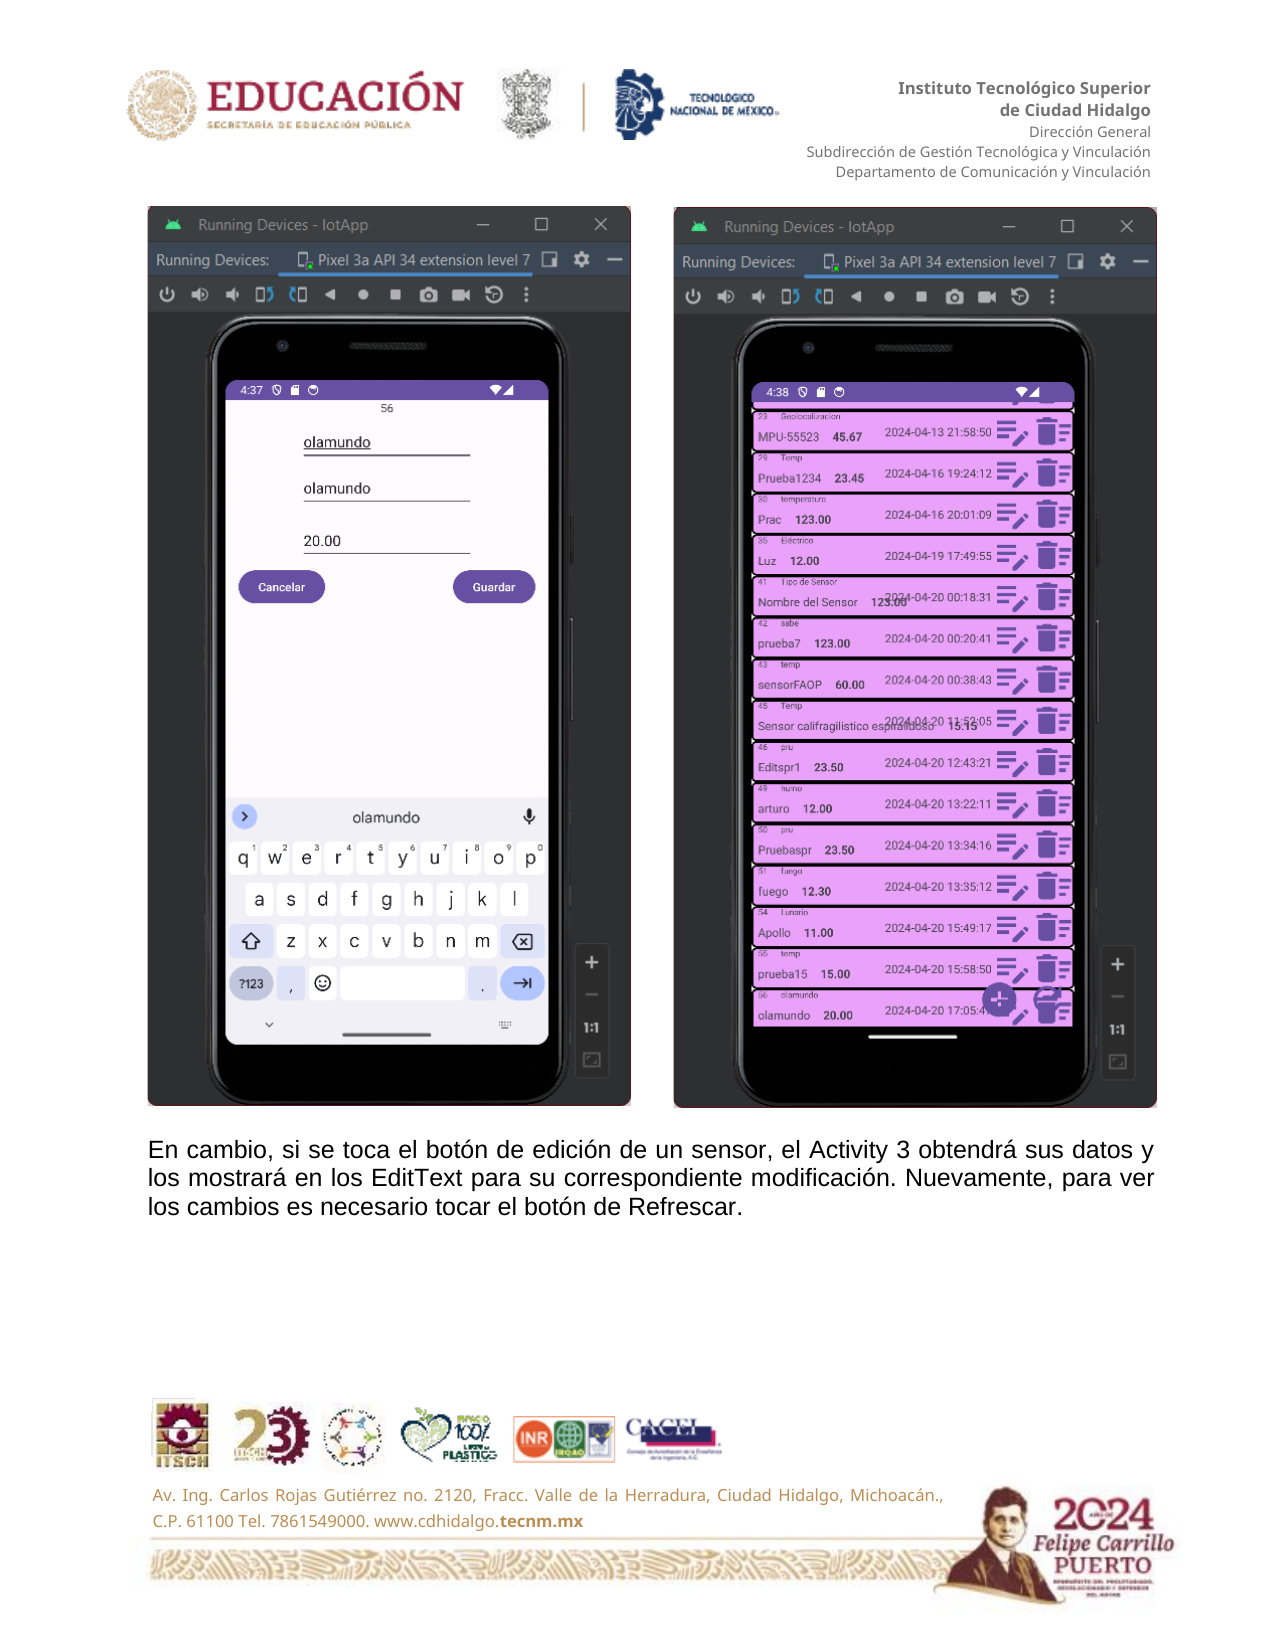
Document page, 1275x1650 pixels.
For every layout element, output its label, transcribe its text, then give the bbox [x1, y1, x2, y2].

picture [673, 207, 1157, 1108]
picture [33, 1399, 1275, 1650]
picture [121, 68, 786, 144]
text En cambio, si se toca el botón de edición de un sensor, el Activity 3 obtendrá sus datos y los mostrará en los EditText para su correspondiente modificación. Nuevamente, para ver los cambios es necesario tocar el botón de Refrescar. [148, 1135, 1157, 1221]
picture [147, 206, 631, 1106]
